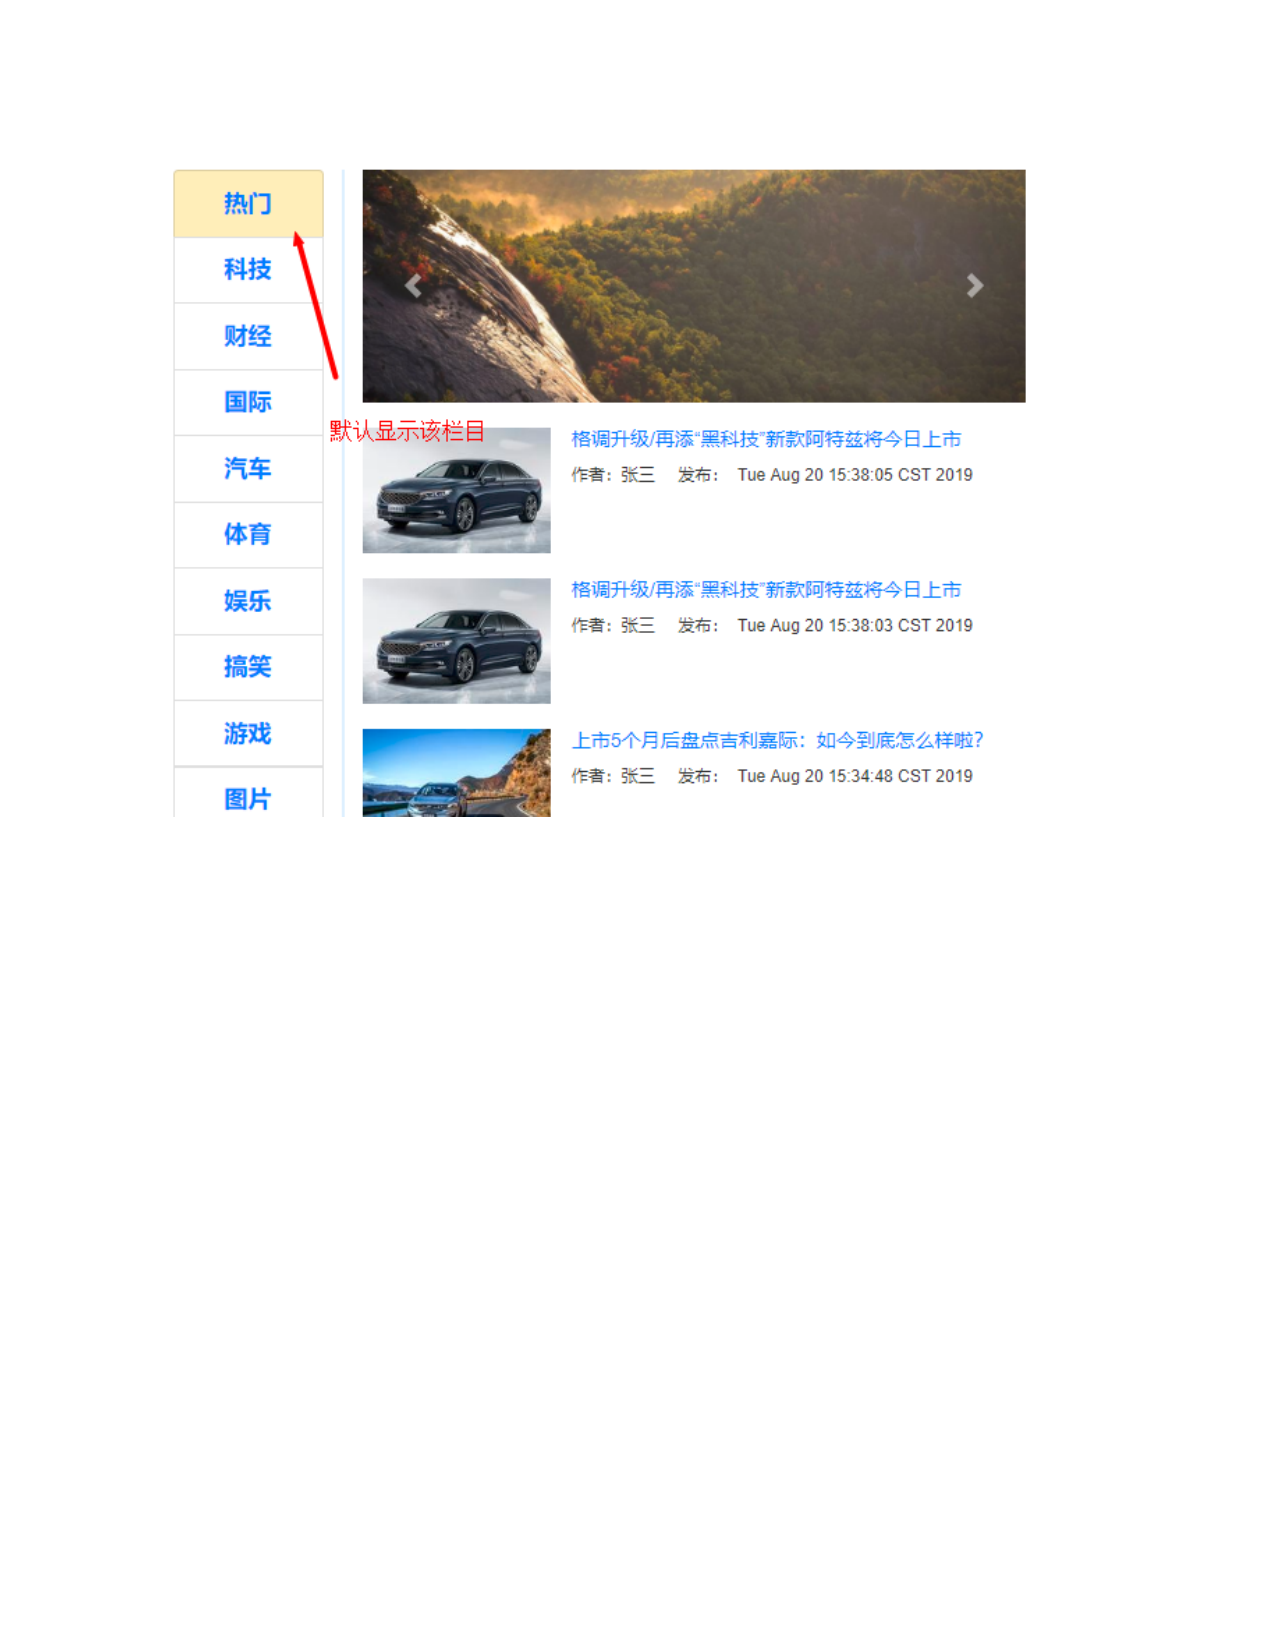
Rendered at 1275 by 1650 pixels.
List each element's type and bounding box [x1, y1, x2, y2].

picture [168, 150, 1044, 817]
